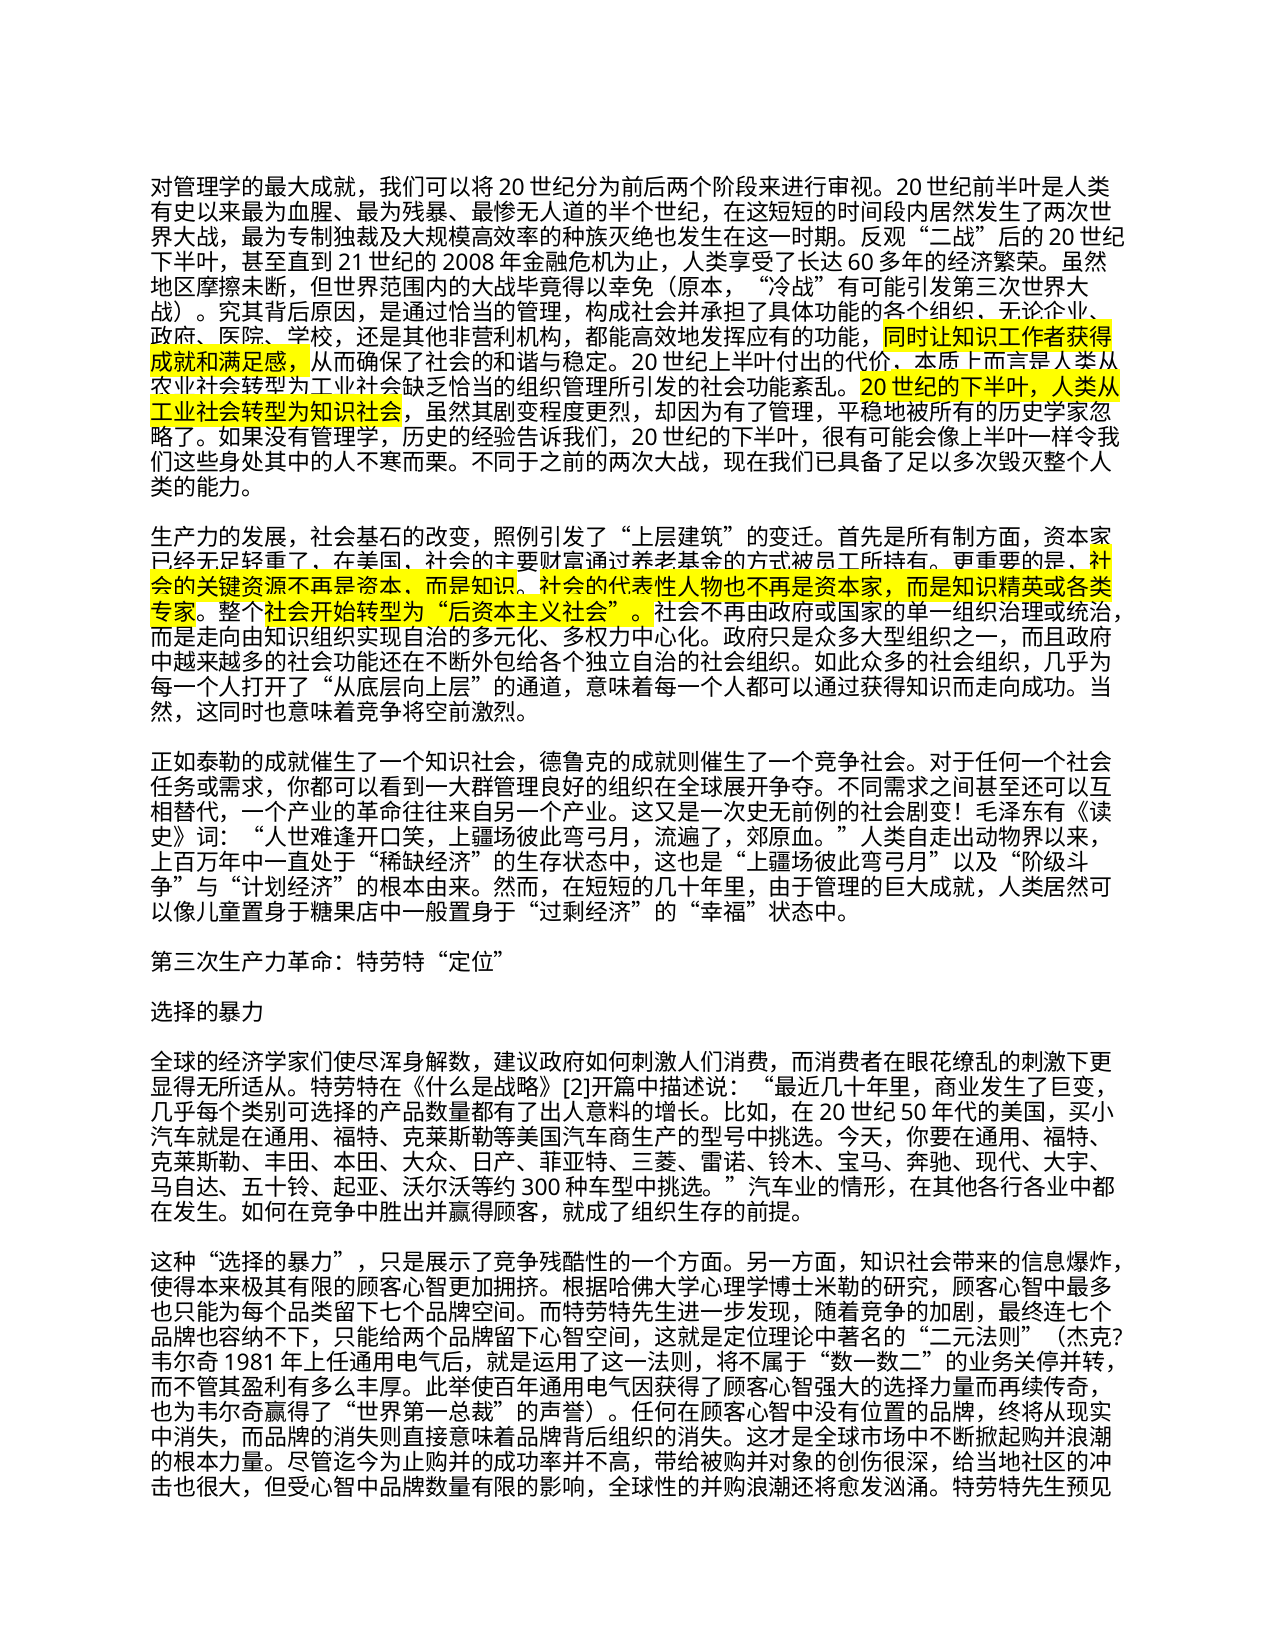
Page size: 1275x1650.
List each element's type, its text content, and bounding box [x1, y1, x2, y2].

text 第三次生产力革命：特劳特“定位” [150, 950, 1125, 975]
text 生产力的发展，社会基石的改变，照例引发了“上层建筑”的变迁。首先是所有制方面，资本家已经无足轻重了，在美国，社会的主要财富通过养老基金的方式被员工所持有。更重要的是，社会的关键资源不再是资本，而是知识。社会的代表性人物也不再是资本家，而是知识精英或各类专家。整个社会开始转型为“后资本主义社会”。社会不再由政府或国家的单一组织治理或统治，而是走向由知识组织实现自治的多元化、多权力中心化。政府只是众多大型组织之一，而且政府中越来越多的社会功能还在不断外包给各个独立自治的社会组织。如此众多的社会组织，几乎为每一个人打开了“从底层向上层”的通道，意味着每一个人都可以通过获得知识而走向成功。当然，这同时也意味着竞争将空前激烈。 [150, 525, 1125, 725]
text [150, 1250, 1125, 1500]
text 对管理学的最大成就，我们可以将20世纪分为前后两个阶段来进行审视。20世纪前半叶是人类有史以来最为血腥、最为残暴、最惨无人道的半个世纪，在这短短的时间段内居然发生了两次世界大战，最为专制独裁及大规模高效率的种族灭绝也发生在这一时期。反观“二战”后的20世纪下半叶，甚至直到21世纪的2008年金融危机为止，人类享受了长达60多年的经济繁荣。虽然地区摩擦未断，但世界范围内的大战毕竟得以幸免（原本，“冷战”有可能引发第三次世界大战）。究其背后原因，是通过恰当的管理，构成社会并承担了具体功能的各个组织，无论企业、政府、医院、学校，还是其他非营利机构，都能高效地发挥应有的功能，同时让知识工作者获得成就和满足感，从而确保了社会的和谐与稳定。20世纪上半叶付出的代价，本质上而言是人类从农业社会转型为工业社会缺乏恰当的组织管理所引发的社会功能紊乱。20世纪的下半叶，人类从工业社会转型为知识社会，虽然其剧变程度更烈，却因为有了管理，平稳地被所有的历史学家忽略了。如果没有管理学，历史的经验告诉我们，20世纪的下半叶，很有可能会像上半叶一样令我们这些身处其中的人不寒而栗。不同于之前的两次大战，现在我们已具备了足以多次毁灭整个人类的能力。 [150, 175, 1125, 500]
text 全球的经济学家们使尽浑身解数，建议政府如何刺激人们消费，而消费者在眼花缭乱的刺激下更显得无所适从。特劳特在《什么是战略》[2]开篇中描述说：“最近几十年里，商业发生了巨变，几乎每个类别可选择的产品数量都有了出人意料的增长。比如，在20世纪50年代的美国，买小汽车就是在通用、福特、克莱斯勒等美国汽车商生产的型号中挑选。今天，你要在通用、福特、克莱斯勒、丰田、本田、大众、日产、菲亚特、三菱、雷诺、铃木、宝马、奔驰、现代、大宇、马自达、五十铃、起亚、沃尔沃等约300种车型中挑选。”汽车业的情形，在其他各行各业中都在发生。如何在竞争中胜出并赢得顾客，就成了组织生存的前提。 [150, 1050, 1125, 1225]
text 选择的暴力 [150, 1000, 1125, 1025]
text 正如泰勒的成就催生了一个知识社会，德鲁克的成就则催生了一个竞争社会。对于任何一个社会任务或需求，你都可以看到一大群管理良好的组织在全球展开争夺。不同需求之间甚至还可以互相替代，一个产业的革命往往来自另一个产业。这又是一次史无前例的社会剧变！毛泽东有《读史》词：“人世难逢开口笑，上疆场彼此弯弓月，流遍了，郊原血。”人类自走出动物界以来，上百万年中一直处于“稀缺经济”的生存状态中，这也是“上疆场彼此弯弓月”以及“阶级斗争”与“计划经济”的根本由来。然而，在短短的几十年里，由于管理的巨大成就，人类居然可以像儿童置身于糖果店中一般置身于“过剩经济”的“幸福”状态中。 [150, 750, 1125, 925]
